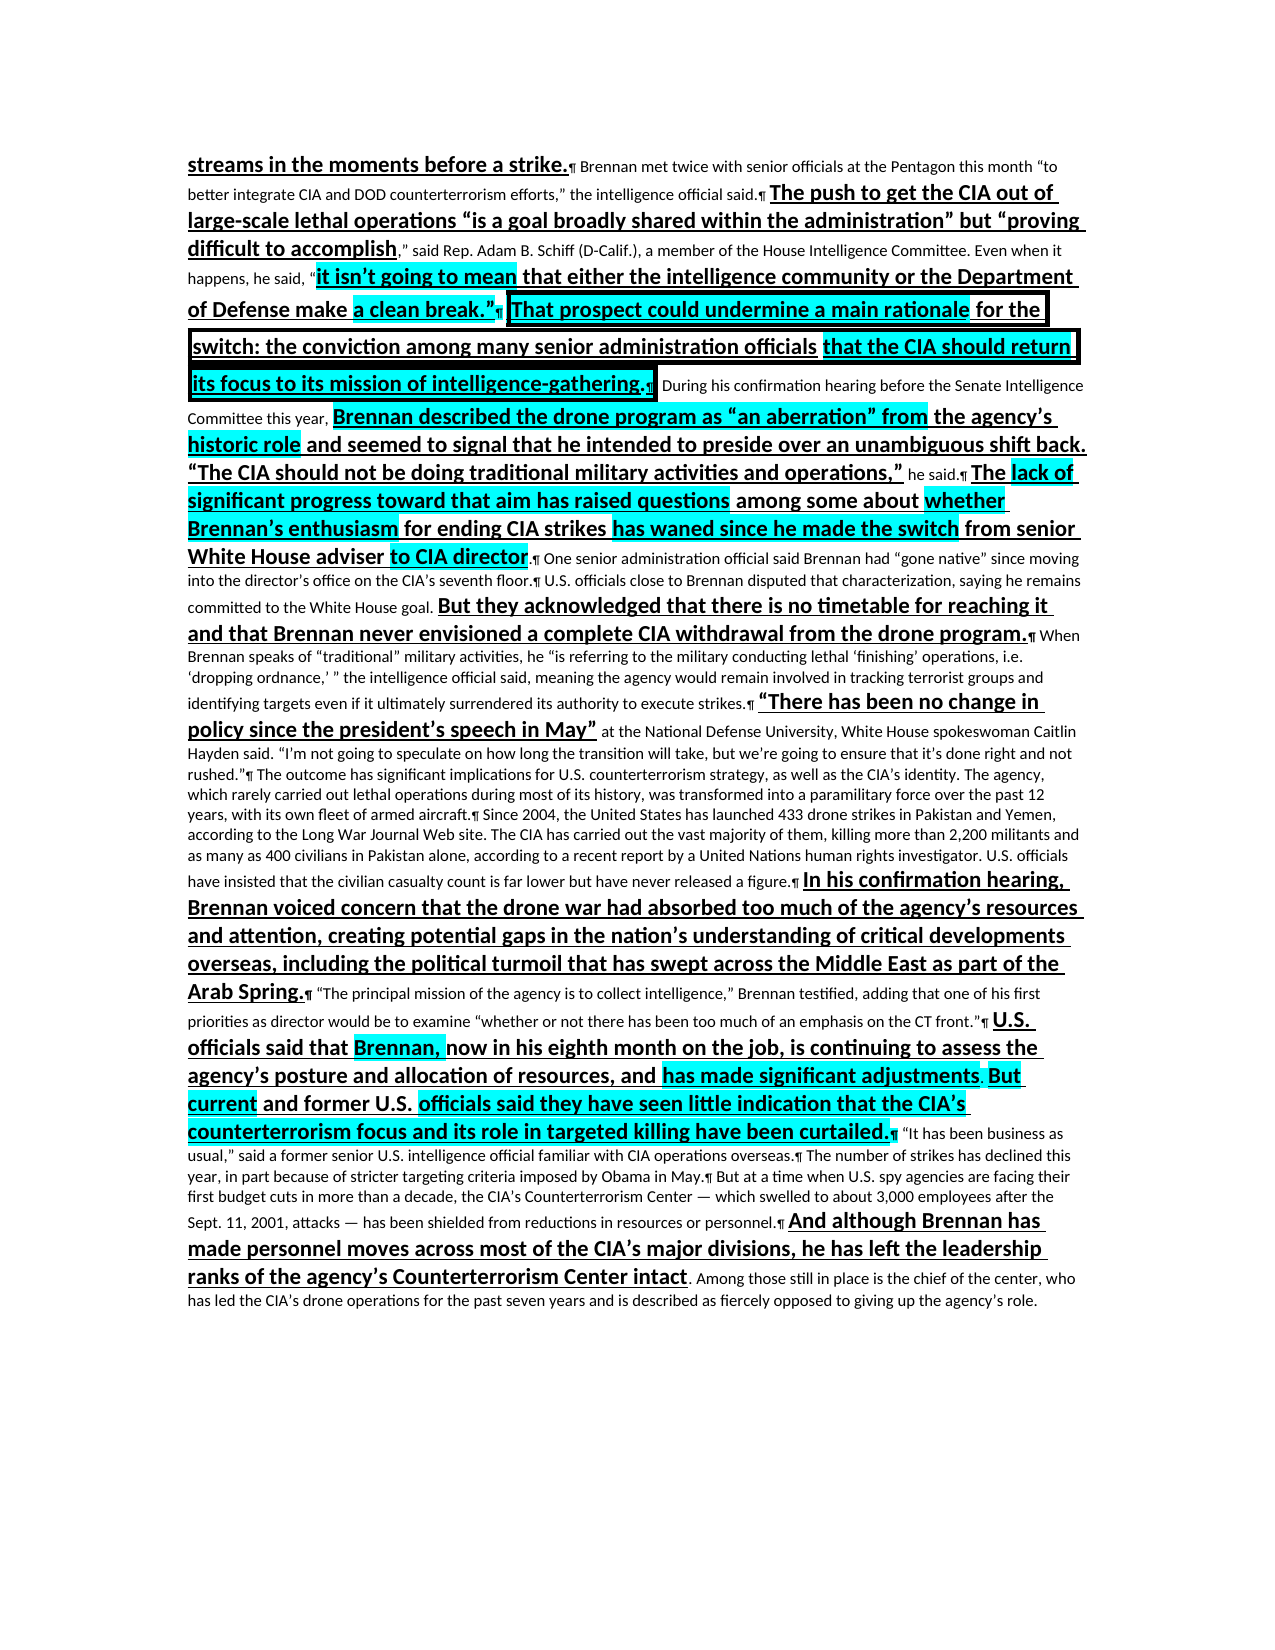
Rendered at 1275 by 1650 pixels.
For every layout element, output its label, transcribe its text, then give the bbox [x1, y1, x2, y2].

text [187, 150, 1087, 454]
